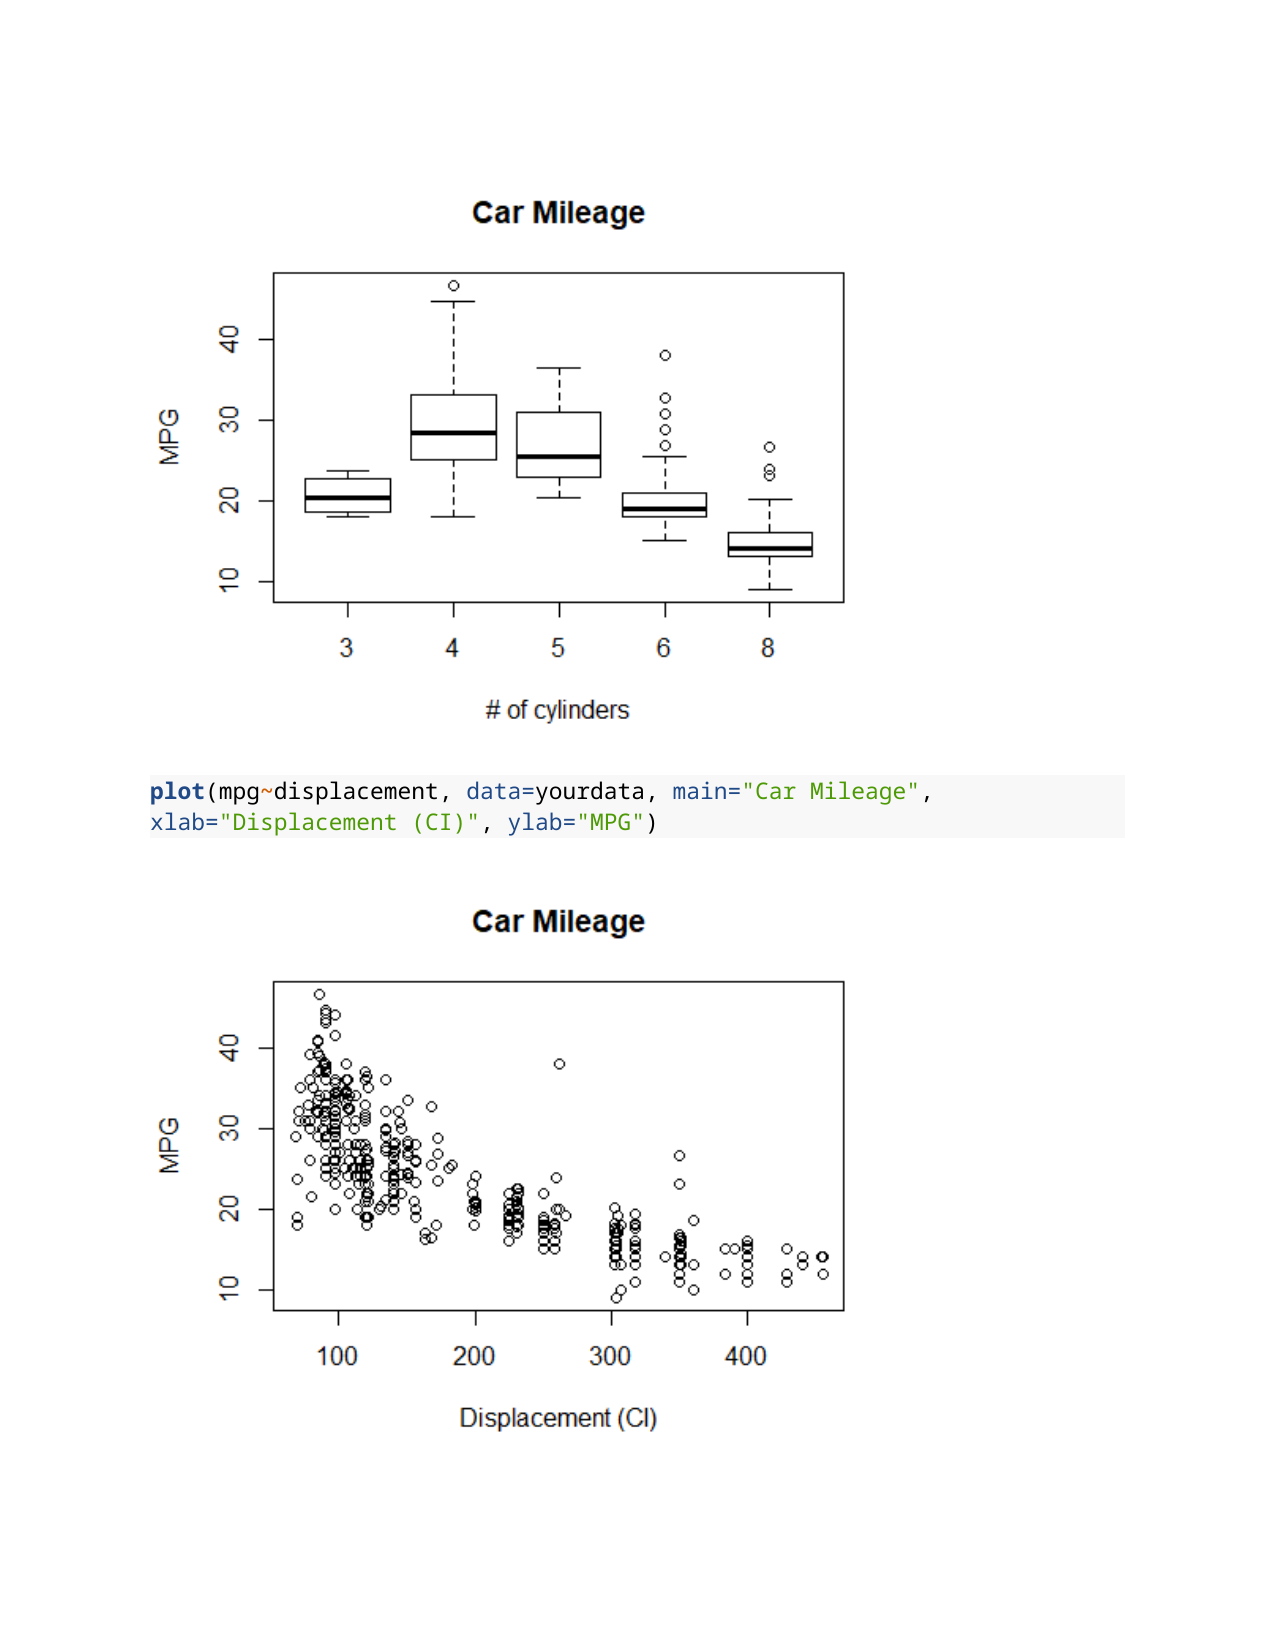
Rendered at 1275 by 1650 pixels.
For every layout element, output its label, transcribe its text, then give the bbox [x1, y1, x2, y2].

text plot(mpg~displacement, data=yourdata, main="Car Mileage", xlab="Displacement (CI)", ylab="MPG") [659, 775, 1125, 838]
picture [150, 150, 908, 757]
picture [150, 858, 908, 1465]
